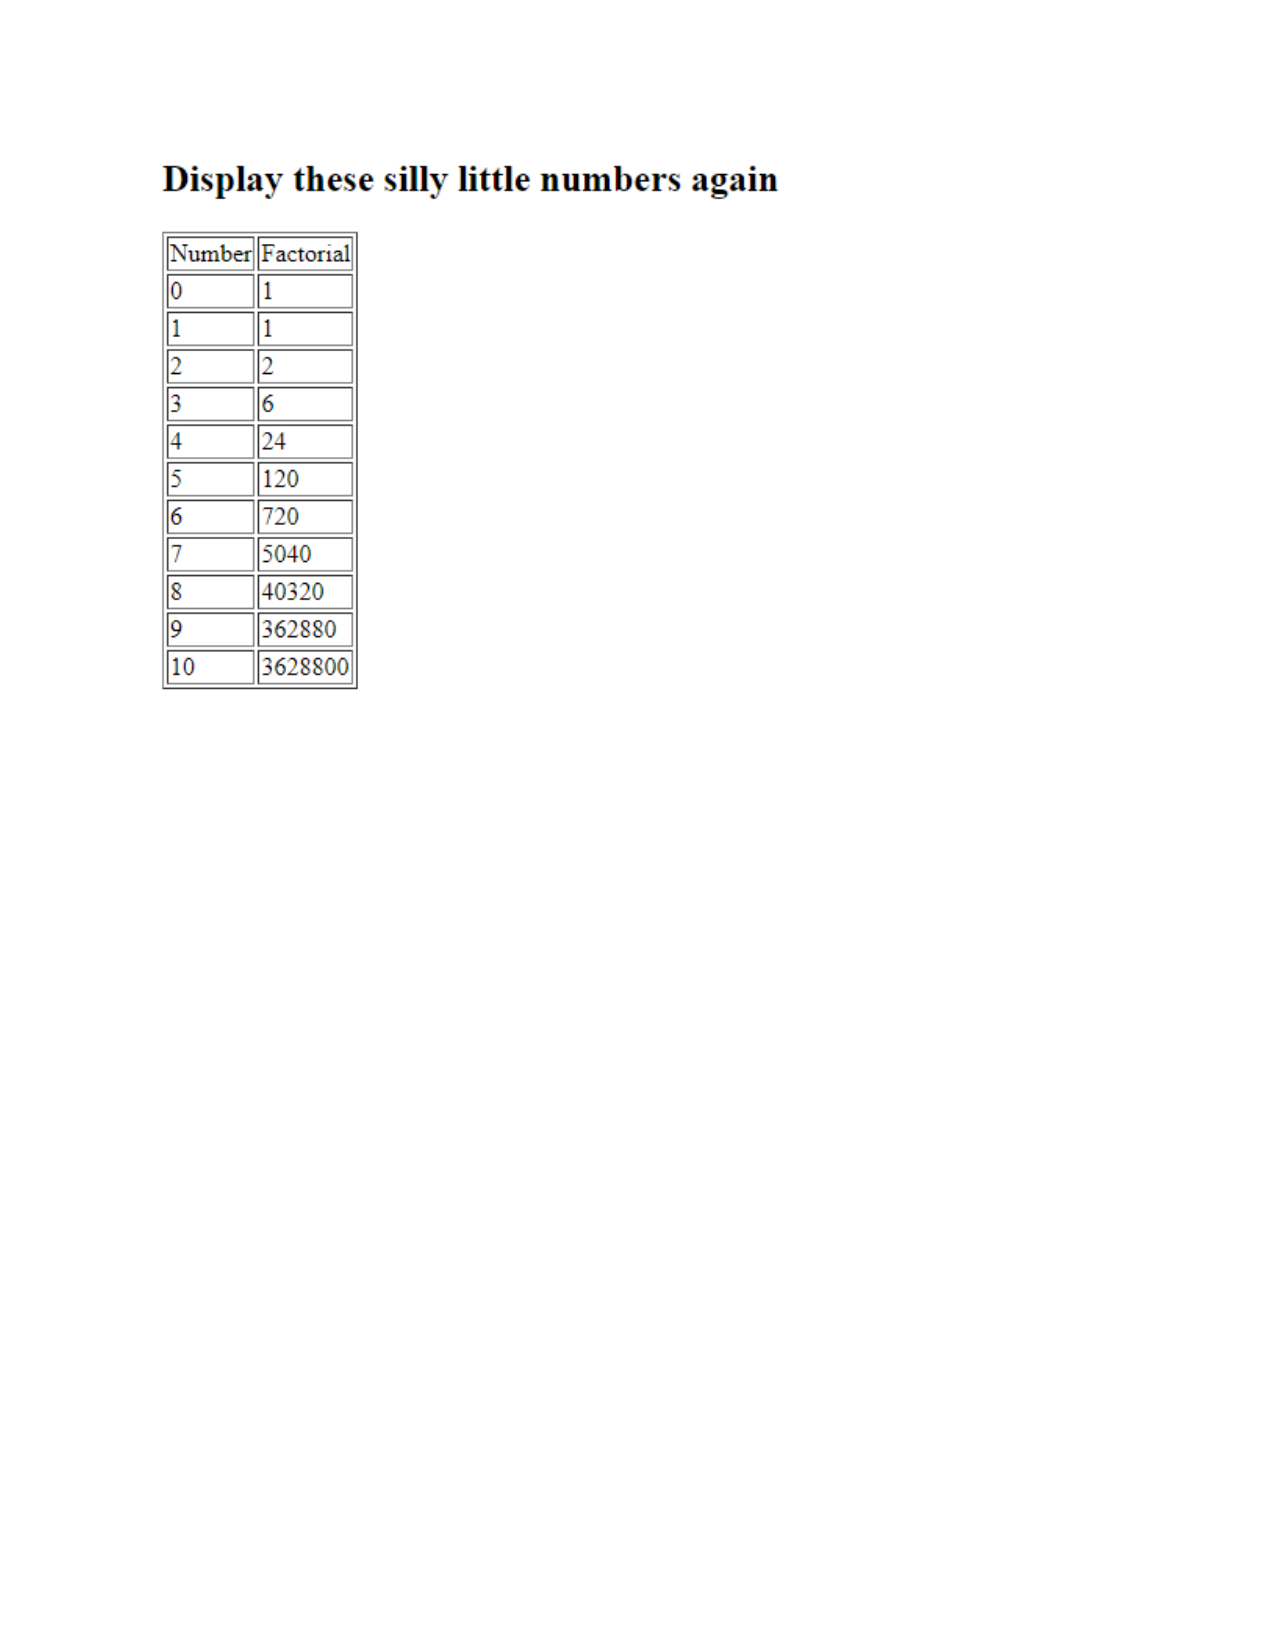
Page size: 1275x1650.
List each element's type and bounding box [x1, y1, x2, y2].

picture [150, 150, 785, 691]
